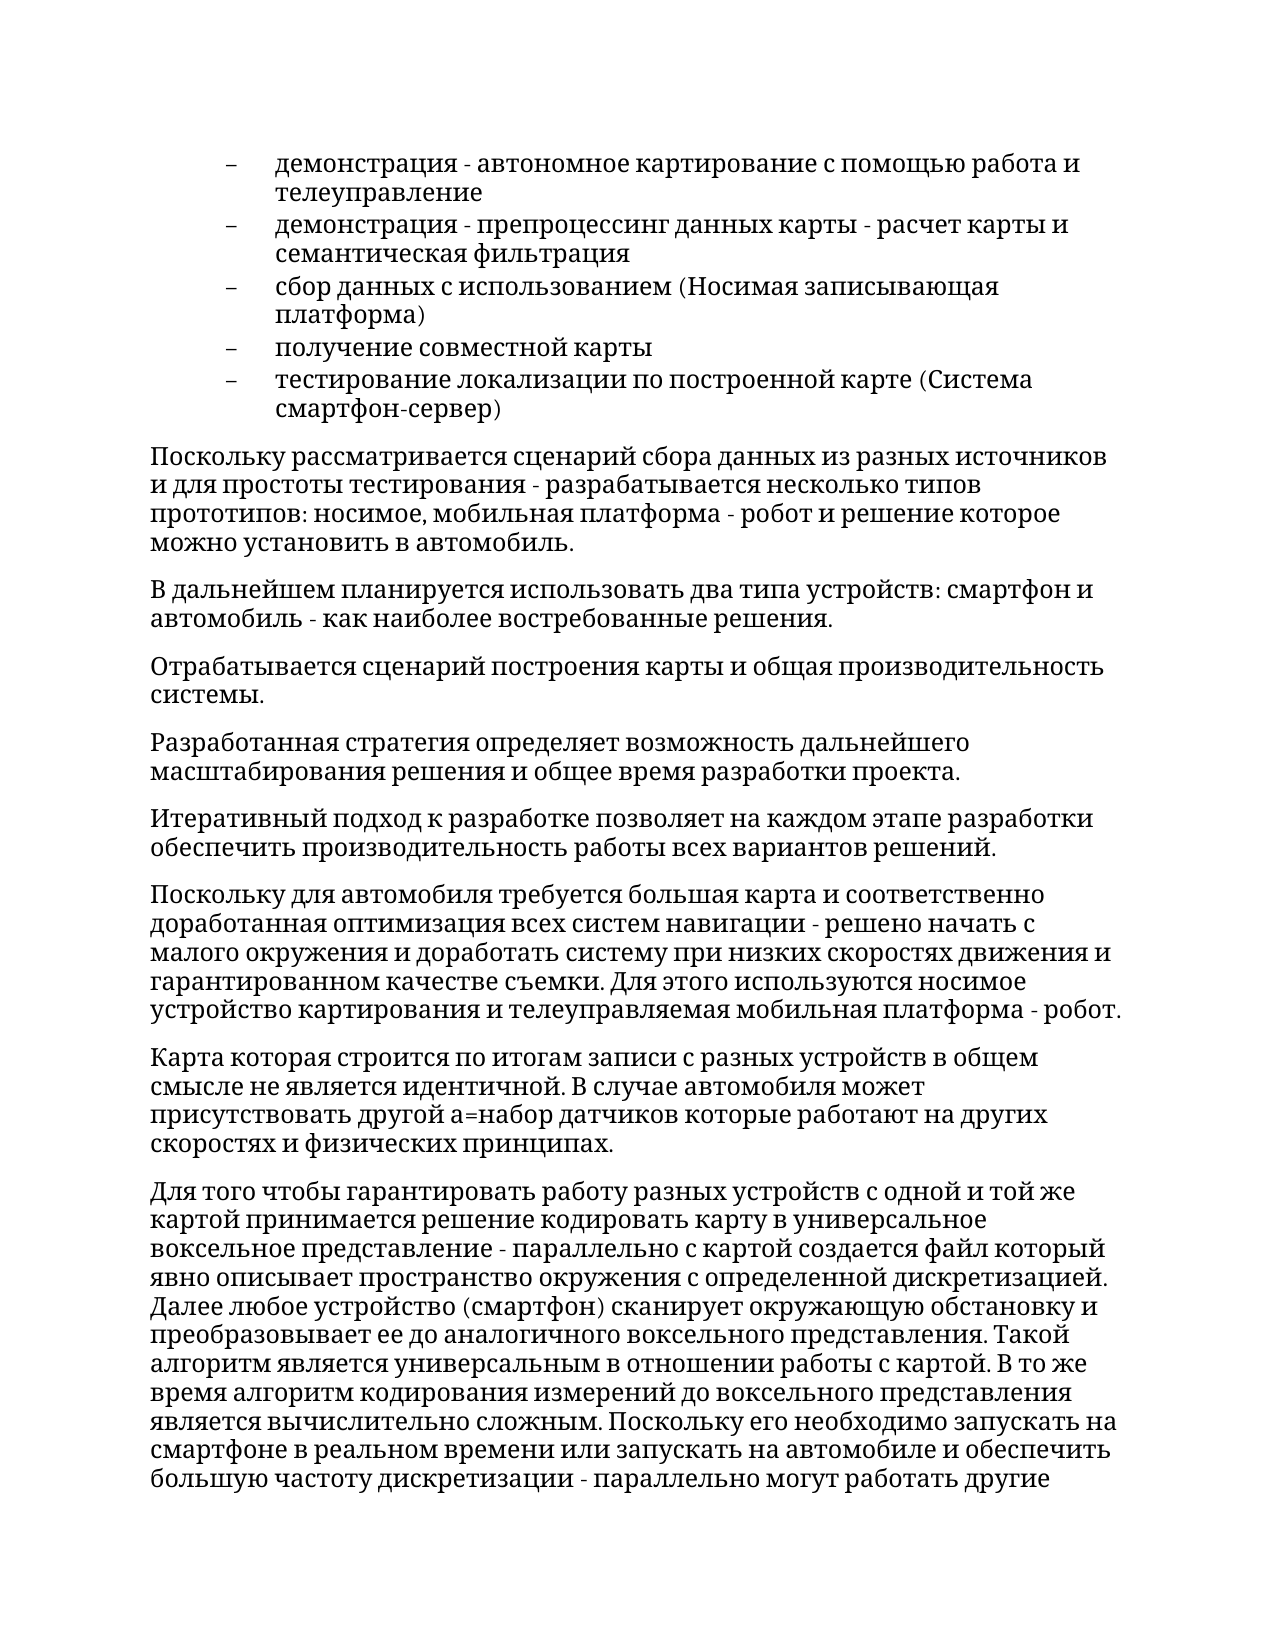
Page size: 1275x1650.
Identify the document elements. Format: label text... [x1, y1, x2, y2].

text Отрабатывается сценарий построения карты и общая производительность системы. [150, 652, 1125, 710]
list получение совместной карты [225, 334, 1125, 362]
list демонстрация - автономное картирование с помощью работа и телеуправление [225, 150, 1125, 207]
text Разработанная стратегия определяет возможность дальнейшего масштабирования решения и общее время разработки проекта. [150, 729, 1125, 786]
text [150, 1177, 1125, 1494]
text В дальнейшем планируется использовать два типа устройств: смартфон и автомобиль - как наиболее востребованные решения. [150, 576, 1125, 634]
text Поскольку для автомобиля требуется большая карта и соответственно доработанная оптимизация всех систем навигации - решено начать с малого окружения и доработать систему при низких скоростях движения и гарантированном качестве съемки. Для этого используются носимое устройство картирования и телеуправляемая мобильная платформа - робот. [150, 881, 1125, 1025]
list сбор данных с использованием (Носимая записывающая платформа) [225, 272, 1125, 330]
list демонстрация - препроцессинг данных карты - расчет карты и семантическая фильтрация [225, 211, 1125, 269]
text Поскольку рассматривается сценарий сбора данных из разных источников и для простоты тестирования - разрабатывается несколько типов прототипов: носимое, мобильная платформа - робот и решение которое можно установить в автомобиль. [150, 442, 1125, 557]
text Итеративный подход к разработке позволяет на каждом этапе разработки обеспечить производительность работы всех вариантов решений. [150, 805, 1125, 862]
text Карта которая строится по итогам записи с разных устройств в общем смысле не является идентичной. В случае автомобиля может присутствовать другой а=набор датчиков которые работают на других скоростях и физических принципах. [150, 1044, 1125, 1159]
list тестирование локализации по построенной карте (Система смартфон-сервер) [225, 366, 1125, 424]
